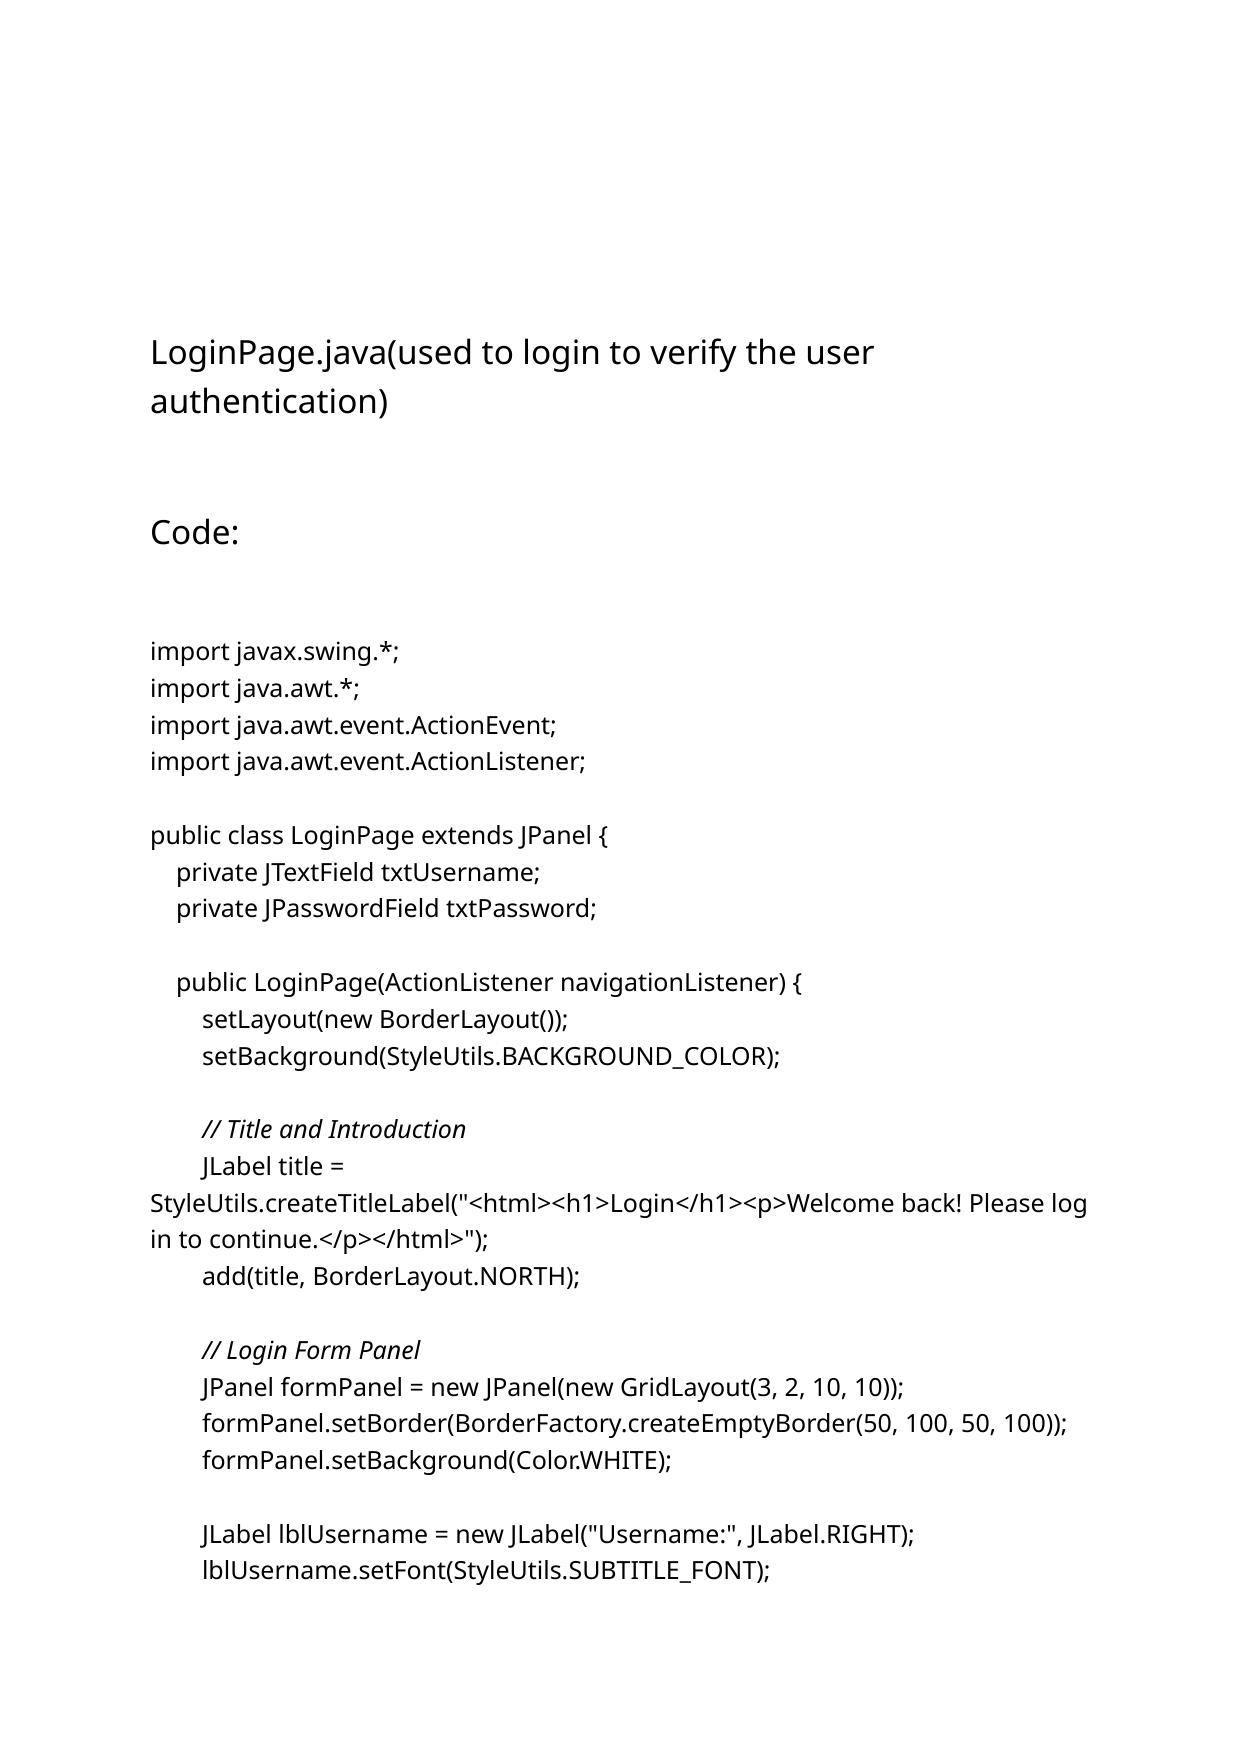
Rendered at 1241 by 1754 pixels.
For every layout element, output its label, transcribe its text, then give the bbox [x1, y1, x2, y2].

text Code: [150, 509, 1090, 554]
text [150, 634, 1090, 1587]
text LoginPage.java(used to login to verify the user authentication) [150, 328, 1090, 423]
